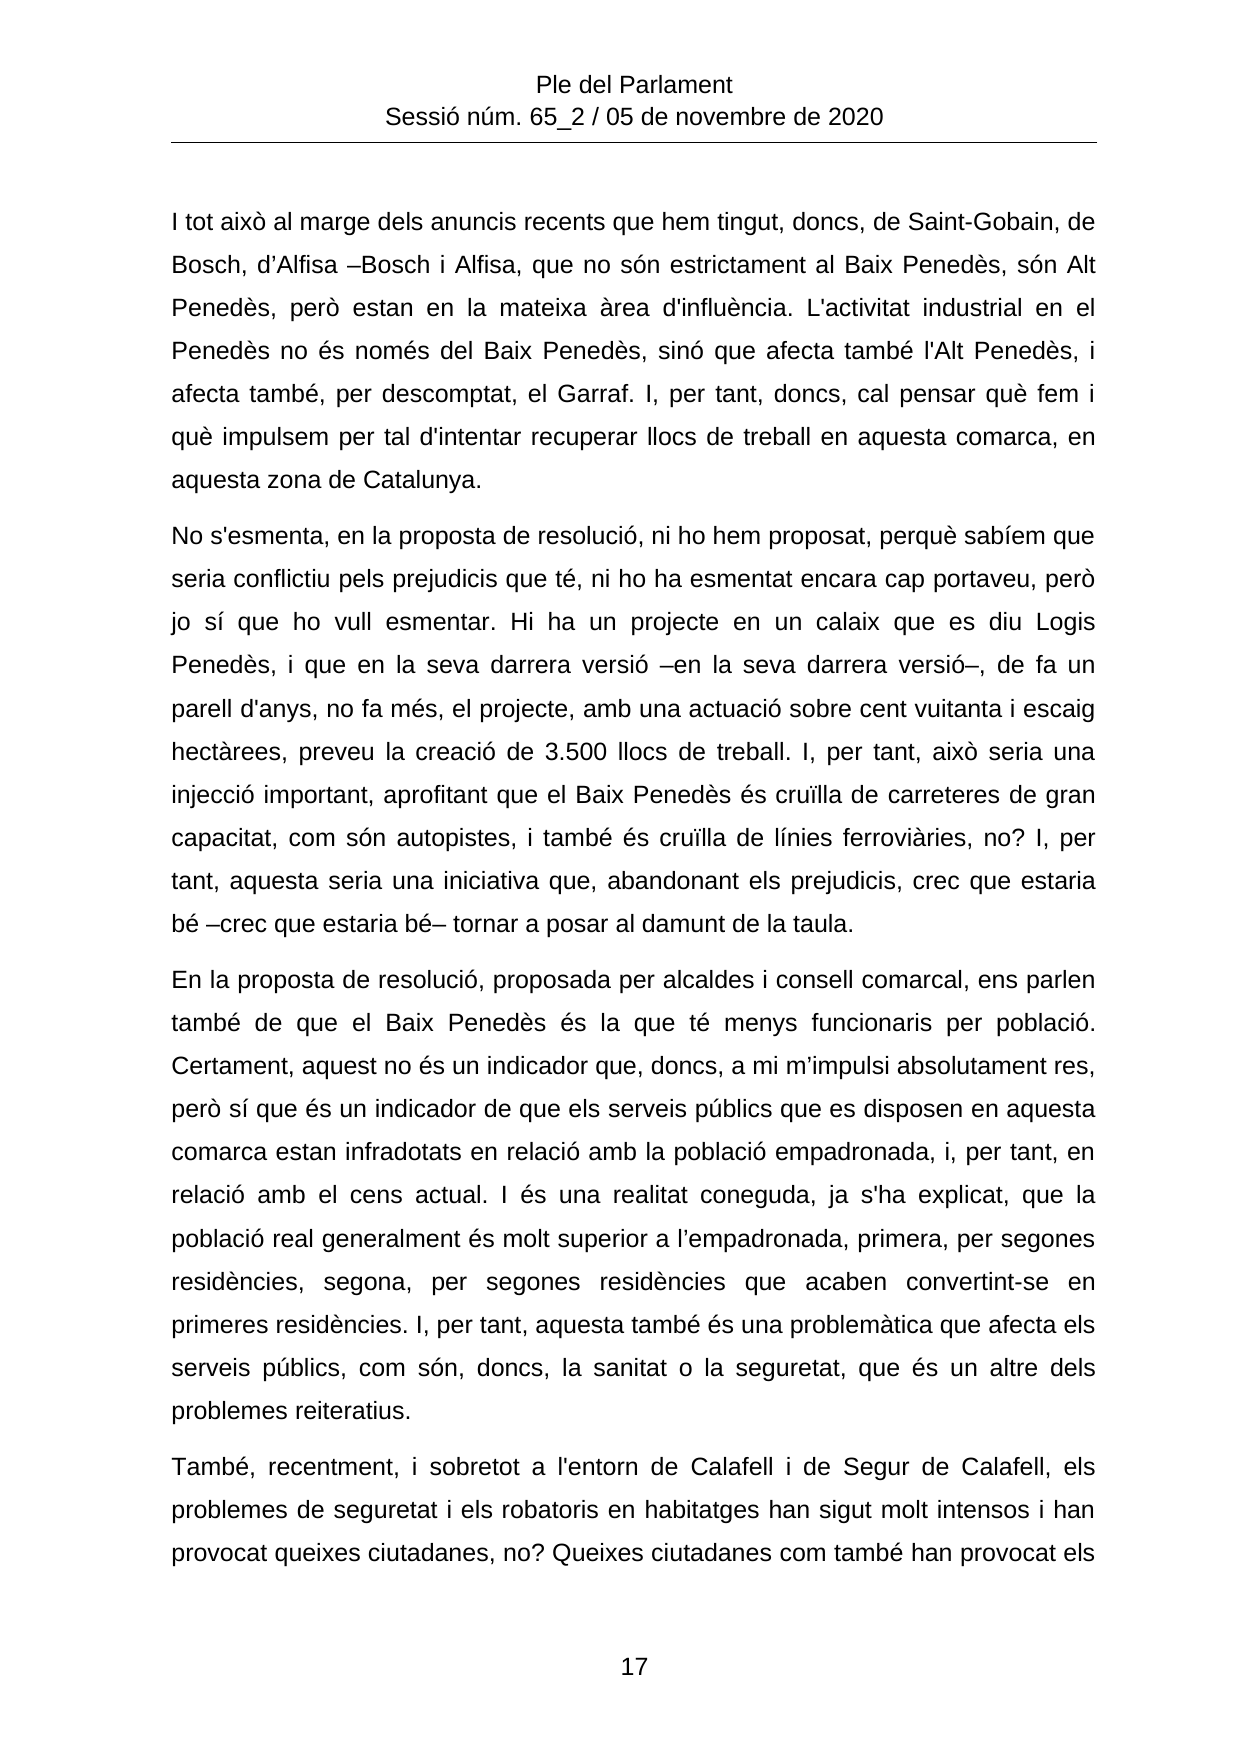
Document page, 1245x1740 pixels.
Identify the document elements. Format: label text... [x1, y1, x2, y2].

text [171, 1452, 1097, 1567]
text No s'esmenta, en la proposta de resolució, ni ho hem proposat, perquè sabíem que seria conflictiu pels prejudicis que té, ni ho ha esmentat encara cap portaveu, però jo sí que ho vull esmentar. Hi ha un projecte en un calaix que es diu Logis Penedès, i que en la seva darrera versió –en la seva darrera versió–, de fa un parell d'anys, no fa més, el projecte, amb una actuació sobre cent vuitanta i escaig hectàrees, preveu la creació de 3.500 llocs de treball. I, per tant, això seria una injecció important, aprofitant que el Baix Penedès és cruïlla de carreteres de gran capacitat, com són autopistes, i també és cruïlla de línies ferroviàries, no? I, per tant, aquesta seria una iniciativa que, abandonant els prejudicis, crec que estaria bé –crec que estaria bé– tornar a posar al damunt de la taula. [171, 521, 1097, 938]
text En la proposta de resolució, proposada per alcaldes i consell comarcal, ens parlen també de que el Baix Penedès és la que té menys funcionaris per població. Certament, aquest no és un indicador que, doncs, a mi m’impulsi absolutament res, però sí que és un indicador de que els serveis públics que es disposen en aquesta comarca estan infradotats en relació amb la població empadronada, i, per tant, en relació amb el cens actual. I és una realitat coneguda, ja s'ha explicat, que la població real generalment és molt superior a l’empadronada, primera, per segones residències, segona, per segones residències que acaben convertint-se en primeres residències. I, per tant, aquesta també és una problemàtica que afecta els serveis públics, com són, doncs, la sanitat o la seguretat, que és un altre dels problemes reiteratius. [171, 965, 1097, 1425]
text I tot això al marge dels anuncis recents que hem tingut, doncs, de Saint-Gobain, de Bosch, d’Alfisa –Bosch i Alfisa, que no són estrictament al Baix Penedès, són Alt Penedès, però estan en la mateixa àrea d'influència. L'activitat industrial en el Penedès no és només del Baix Penedès, sinó que afecta també l'Alt Penedès, i afecta també, per descomptat, el Garraf. I, per tant, doncs, cal pensar què fem i què impulsem per tal d'intentar recuperar llocs de treball en aquesta comarca, en aquesta zona de Catalunya. [171, 207, 1097, 494]
